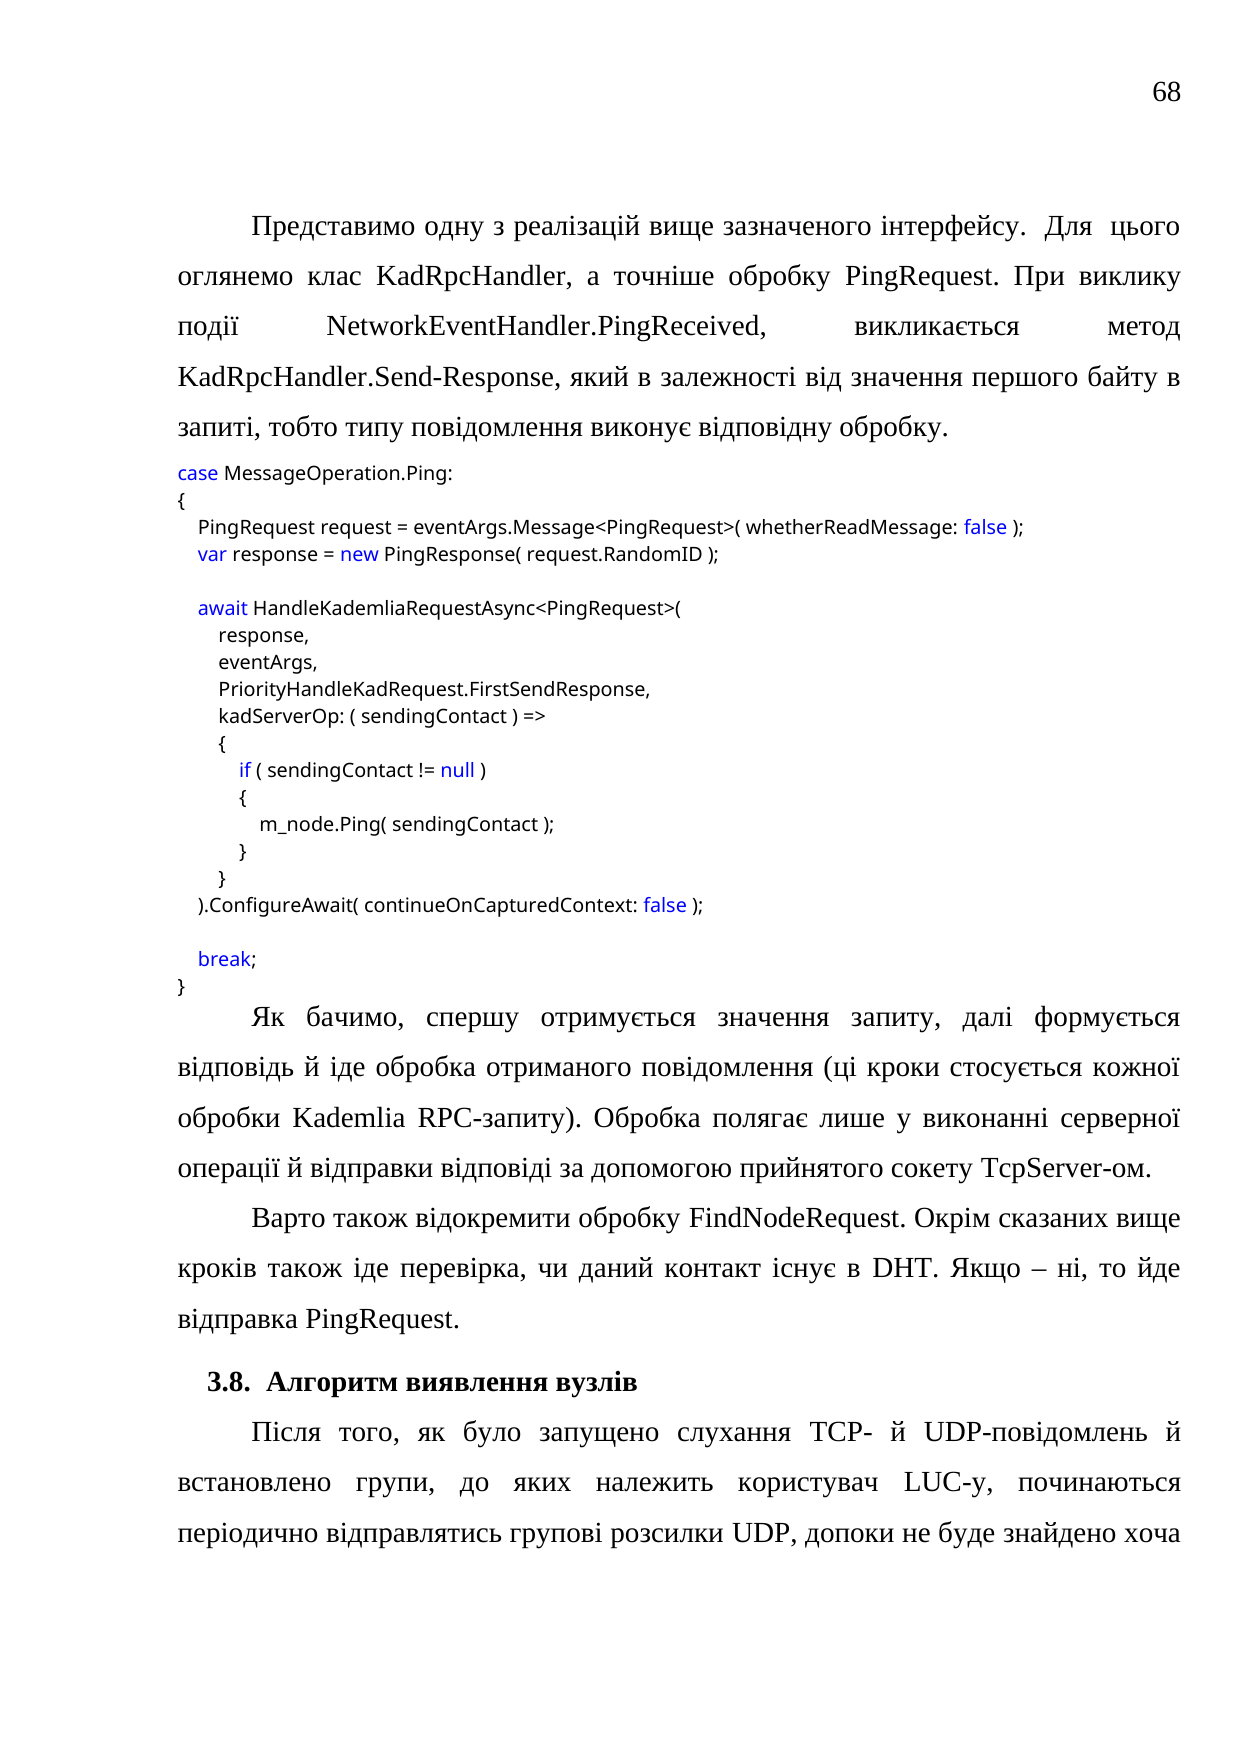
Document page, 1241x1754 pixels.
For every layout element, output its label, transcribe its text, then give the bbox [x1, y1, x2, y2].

text { [177, 783, 1181, 810]
text if ( sendingContact != null ) [177, 756, 1181, 783]
text var response = new PingResponse( request.RandomID ); [177, 540, 1181, 567]
text { [177, 729, 1181, 756]
text } [177, 972, 1181, 999]
text eventArgs, [177, 648, 1181, 675]
text PriorityHandleKadRequest.FirstSendResponse, [177, 675, 1181, 702]
text m_node.Ping( sendingContact ); [177, 810, 1181, 837]
text kadServerOp: ( sendingContact ) => [177, 702, 1181, 729]
text break; [177, 945, 1181, 972]
text PingRequest request = eventArgs.Message<PingRequest>( whetherReadMessage: false ); [177, 513, 1181, 540]
text ).ConfigureAwait( continueOnCapturedContext: false ); [177, 891, 1181, 918]
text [177, 1414, 1181, 1548]
text Варто також відокремити обробку FindNodeRequest. Окрім сказаних вище кроків також іде перевірка, чи даний контакт існує в DHT. Якщо – ні, то йде відправка PingRequest. [177, 1200, 1181, 1334]
subtitle Алгоритм виявлення вузлів [207, 1364, 1181, 1397]
text { [177, 486, 1181, 513]
text case MessageOperation.Ping: [177, 459, 1181, 486]
text Як бачимо, спершу отримується значення запиту, далі формується відповідь й іде обробка отриманого повідомлення (ці кроки стосується кожної обробки Kademlia RPC-запиту). Обробка полягає лише у виконанні серверної операції й відправки відповіді за допомогою прийнятого сокету TcpServer-ом. [177, 999, 1181, 1183]
text } [177, 837, 1181, 864]
text } [177, 864, 1181, 891]
text await HandleKademliaRequestAsync<PingRequest>( [177, 594, 1181, 621]
text response, [177, 621, 1181, 648]
text Представимо одну з реалізацій вище зазначеного інтерфейсу. Для цього оглянемо клас KadRpcHandler, а точніше обробку PingRequest. При виклику події NetworkEventHandler.PingReceived, викликається метод KadRpcHandler.Send-Response, який в залежності від значення першого байту в запиті, тобто типу повідомлення виконує відповідну обробку. [177, 208, 1181, 443]
